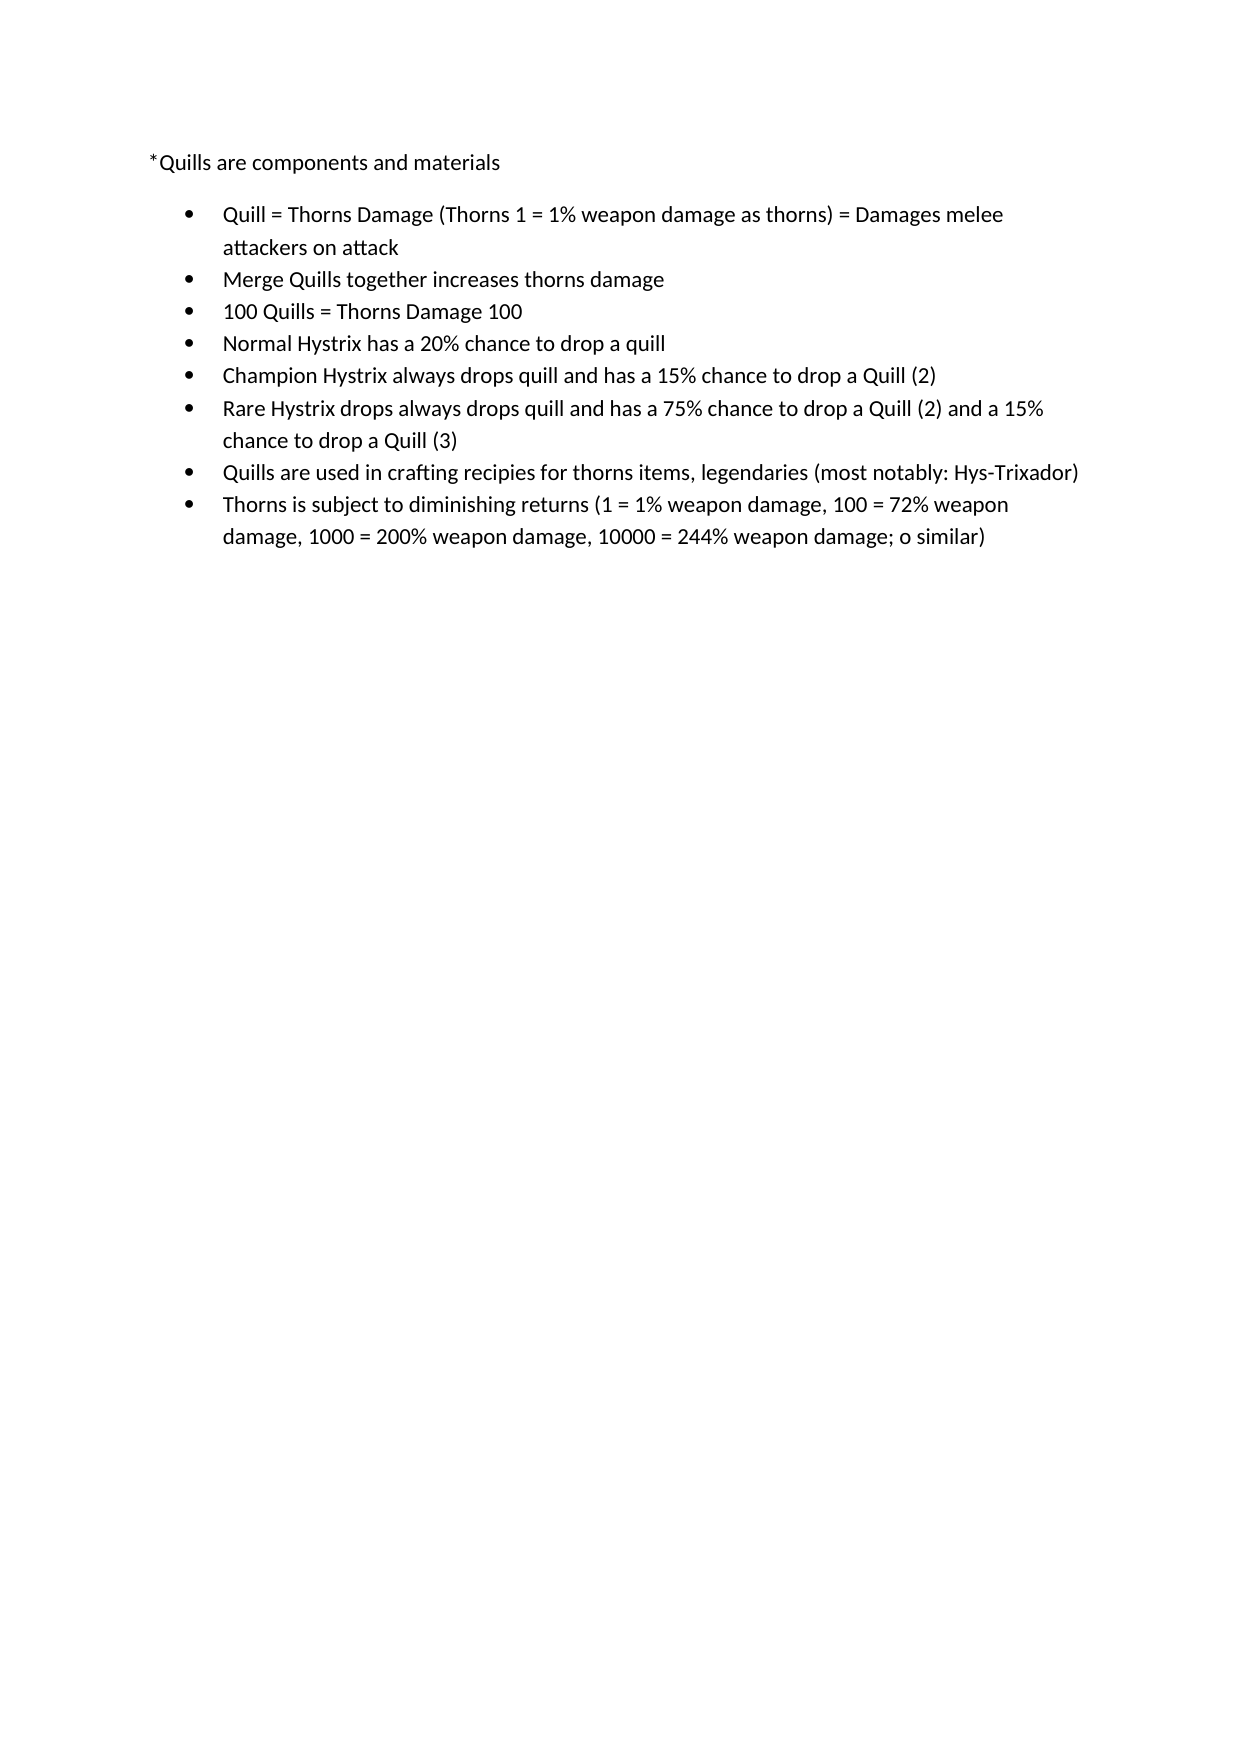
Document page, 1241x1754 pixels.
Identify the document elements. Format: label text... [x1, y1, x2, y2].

list Rare Hystrix drops always drops quill and has a 75% chance to drop a Quill (2) and a 15% chance to drop a Quill (3) [185, 394, 1093, 454]
list Normal Hystrix has a 20% chance to drop a quill [185, 329, 1093, 357]
list Champion Hystrix always drops quill and has a 15% chance to drop a Quill (2) [185, 362, 1093, 389]
list Thorns is subject to diminishing returns (1 = 1% weapon damage, 100 = 72% weapon damage, 1000 = 200% weapon damage, 10000 = 244% weapon damage; o similar) [185, 490, 1093, 551]
list Merge Quills together increases thorns damage [185, 265, 1093, 293]
text *Quills are components and materials [148, 148, 1093, 176]
list Quill = Thorns Damage (Thorns 1 = 1% weapon damage as thorns) = Damages melee attackers on attack [185, 201, 1093, 261]
list Quills are used in crafting recipies for thorns items, legendaries (most notably: Hys-Trixador) [185, 458, 1093, 486]
list 100 Quills = Thorns Damage 100 [185, 297, 1093, 325]
